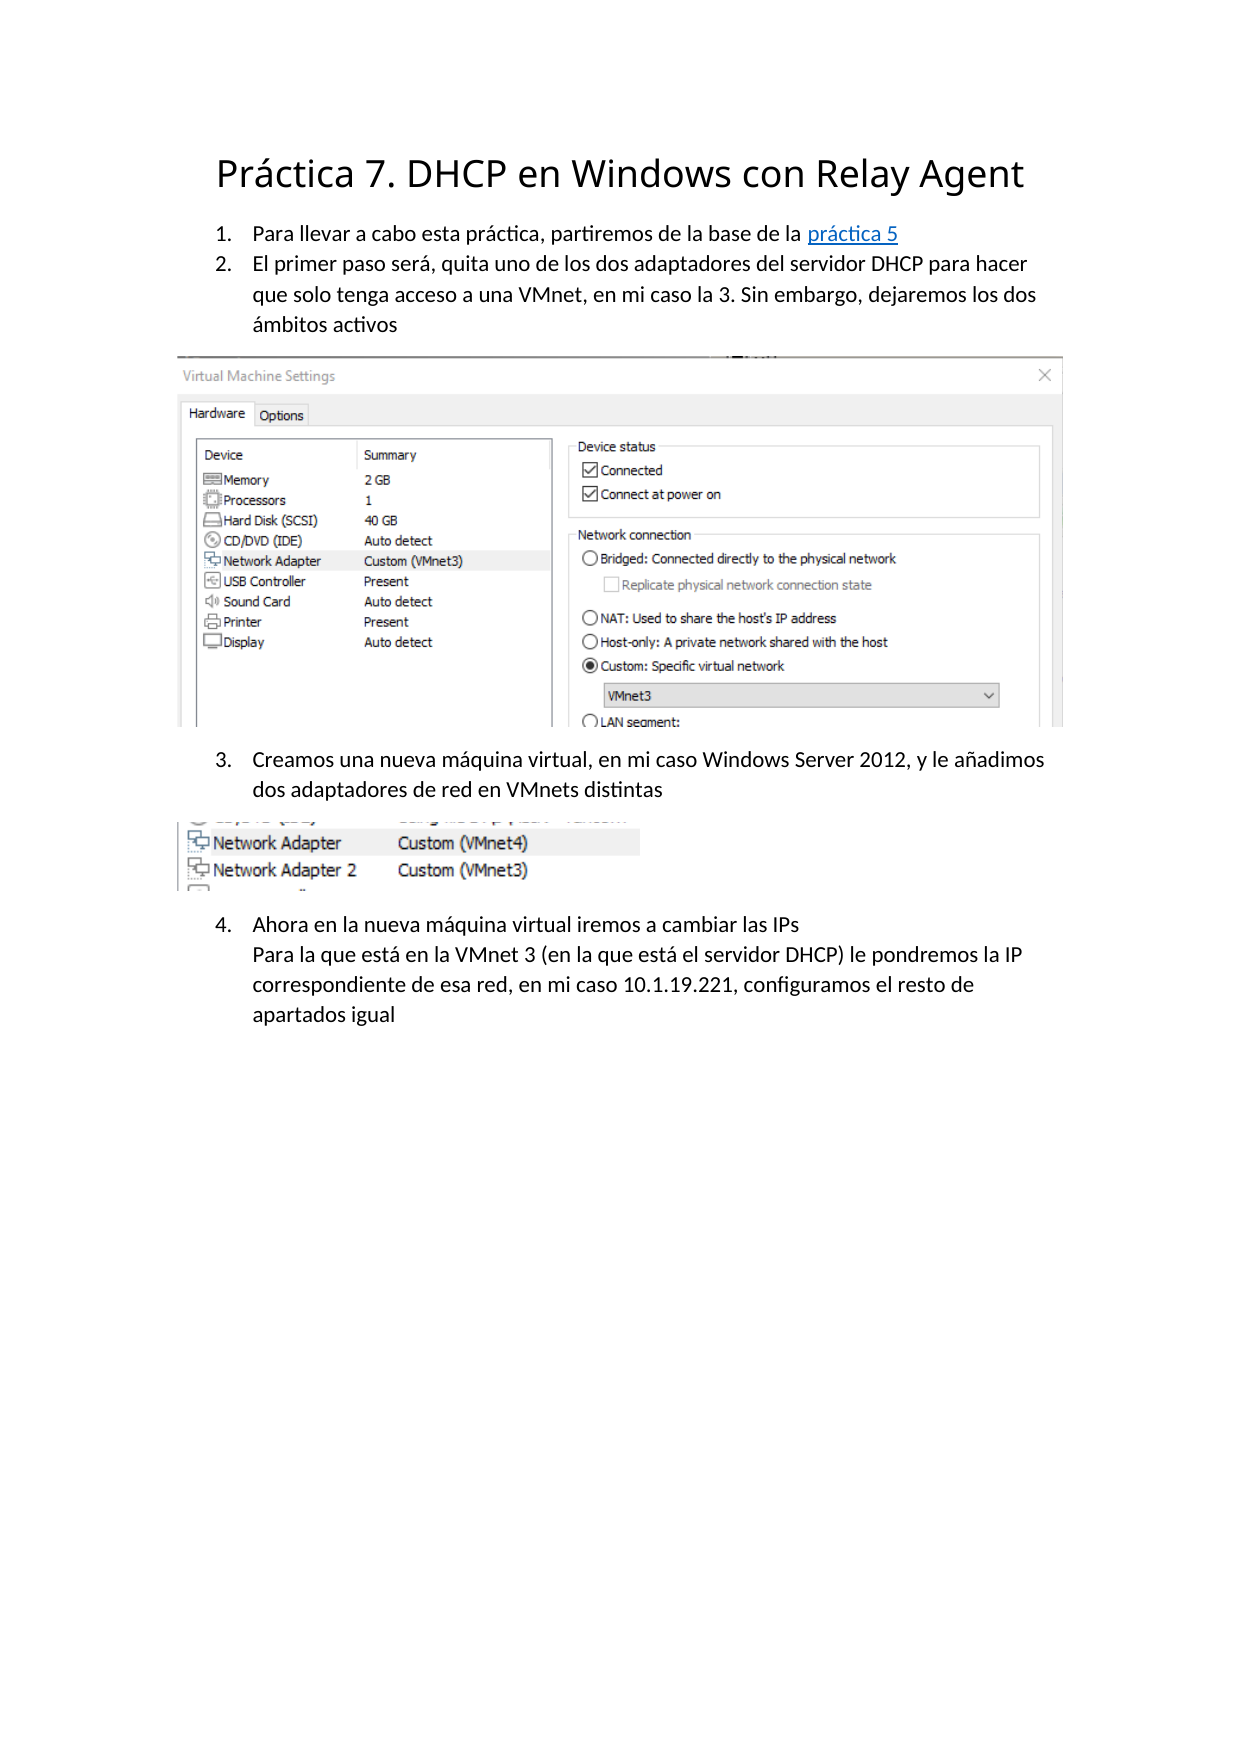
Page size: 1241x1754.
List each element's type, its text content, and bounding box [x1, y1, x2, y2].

picture [177, 822, 640, 891]
picture [177, 356, 1063, 727]
text Práctica 7. DHCP en Windows con Relay Agent [177, 148, 1063, 199]
list Creamos una nueva máquina virtual, en mi caso Windows Server 2012, y le añadimos dos adaptadores de red en VMnets distintas [215, 745, 1063, 803]
list Para llevar a cabo esta práctica, partiremos de la base de la práctica 5 [215, 219, 1063, 247]
list Ahora en la nueva máquina virtual iremos a cambiar las IPs Para la que está en la VMnet 3 (en la que está el servidor DHCP) le pondremos la IP correspondiente de esa red, en mi caso 10.1.19.221, configuramos el resto de apartados igual [215, 910, 1063, 1028]
list El primer paso será, quita uno de los dos adaptadores del servidor DHCP para hacer que solo tenga acceso a una VMnet, en mi caso la 3. Sin embargo, dejaremos los dos ámbitos activos [215, 249, 1063, 338]
